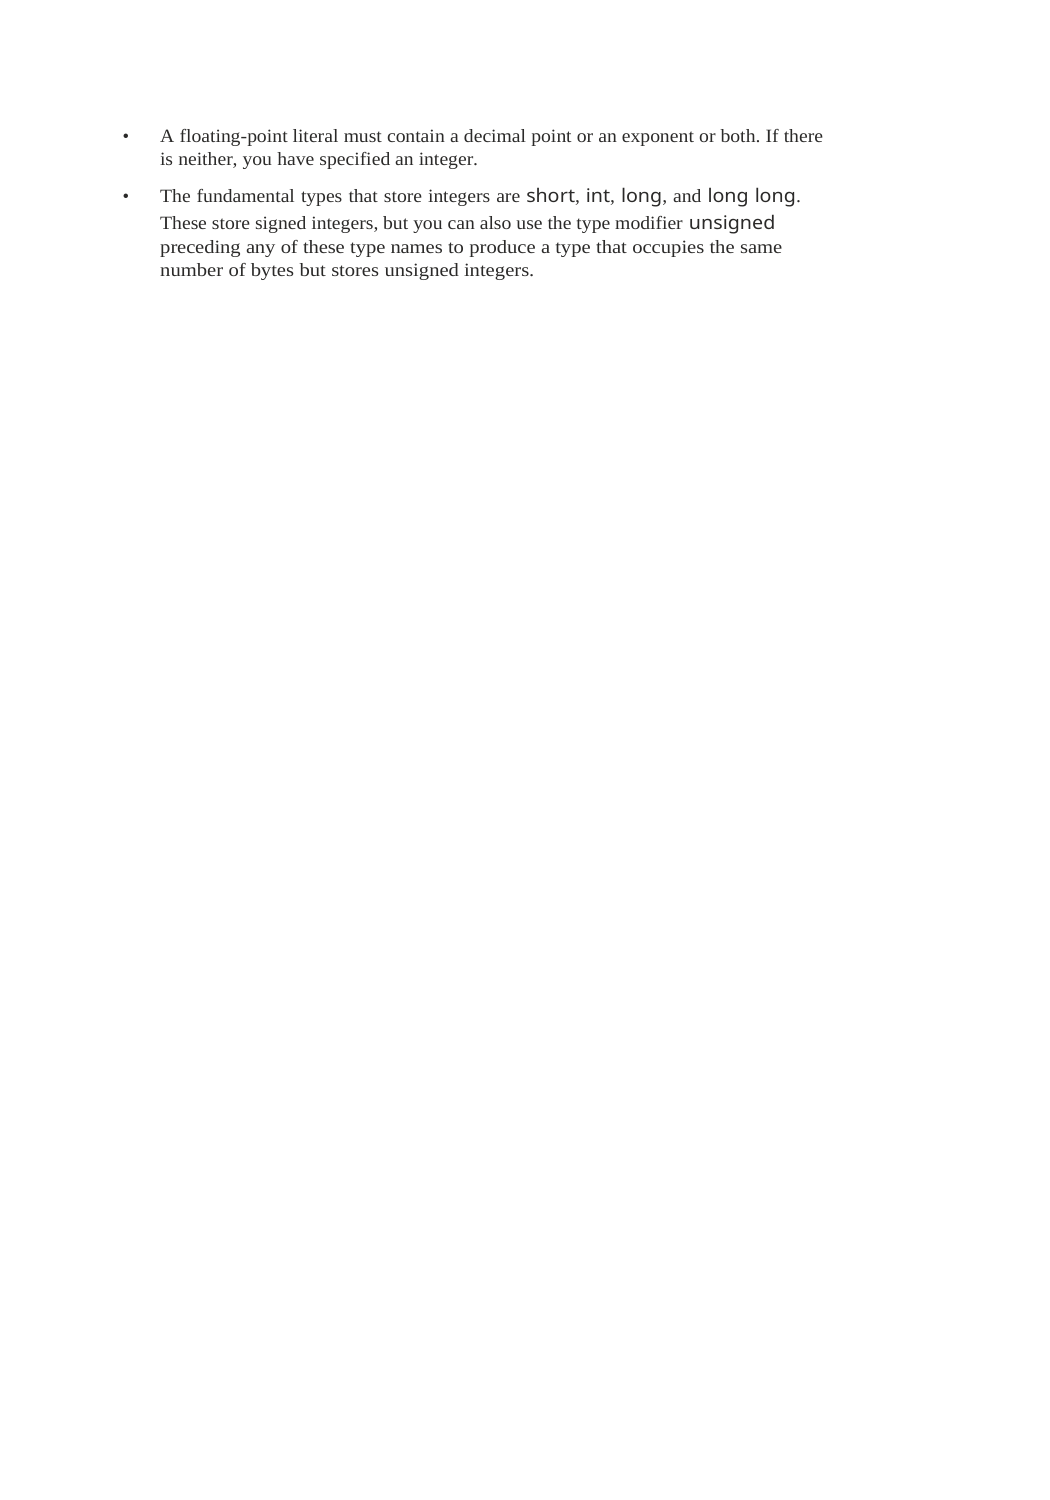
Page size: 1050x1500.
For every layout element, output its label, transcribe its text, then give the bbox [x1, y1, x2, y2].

list A floating-point literal must contain a decimal point or an exponent or both. If there is neither, you have specified an integer. [122, 125, 838, 169]
list The fundamental types that store integers are short, int, long, and long long. These store signed integers, but you can also use the type modifier unsigned preceding any of these type names to produce a type that occupies the same number of bytes but stores unsigned integers. [122, 183, 844, 280]
